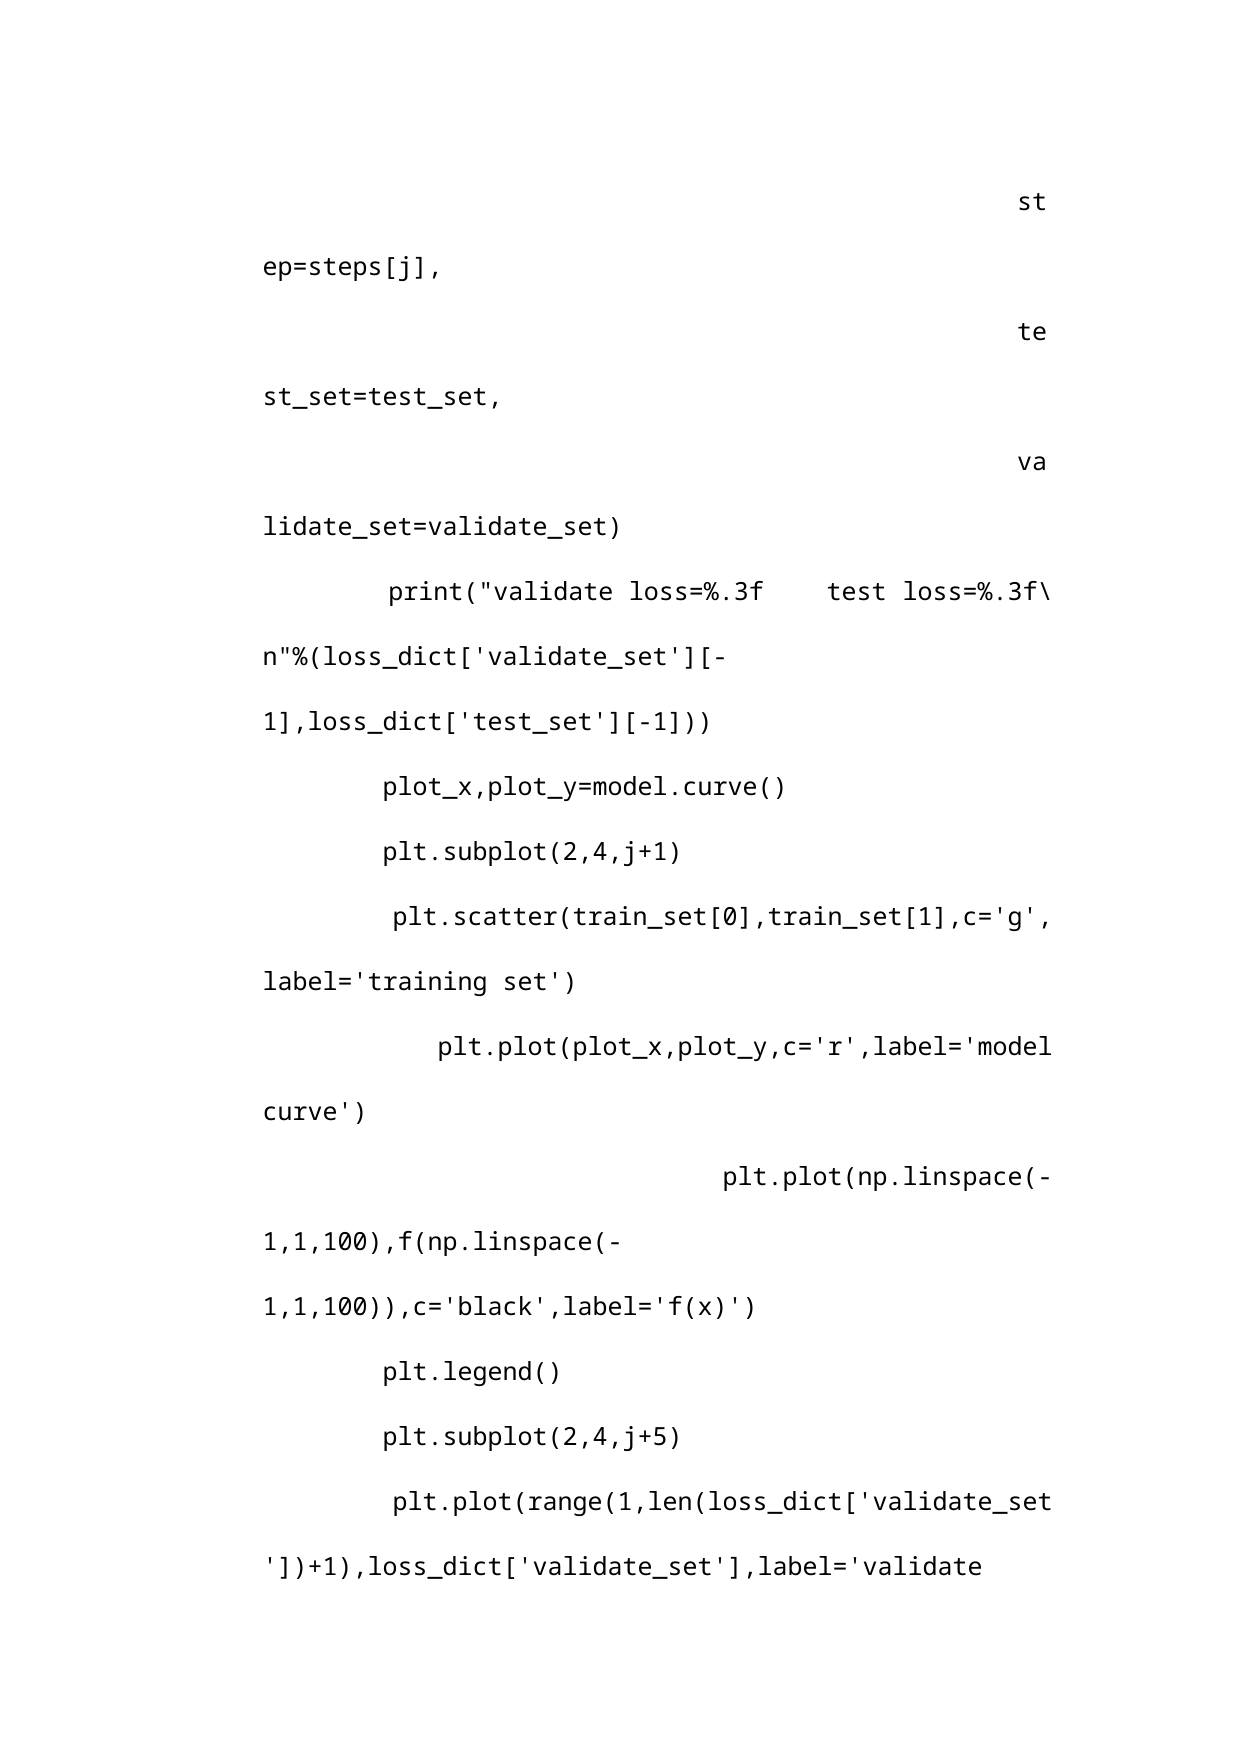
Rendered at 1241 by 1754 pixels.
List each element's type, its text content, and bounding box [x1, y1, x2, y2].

text step=steps[j], [262, 168, 1053, 298]
text plt.plot(plot_x,plot_y,c='r',label='model curve') [262, 1013, 1053, 1143]
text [262, 1468, 1053, 1598]
text test_set=test_set, [262, 298, 1053, 428]
text plt.subplot(2,4,j+1) [262, 818, 1053, 883]
text plot_x,plot_y=model.curve() [262, 753, 1053, 818]
text print("validate loss=%.3f test loss=%.3f\n"%(loss_dict['validate_set'][-1],loss_dict['test_set'][-1])) [262, 558, 1053, 753]
text validate_set=validate_set) [262, 428, 1053, 558]
text plt.legend() [262, 1338, 1053, 1403]
text plt.subplot(2,4,j+5) [262, 1403, 1053, 1468]
text plt.scatter(train_set[0],train_set[1],c='g',label='training set') [262, 883, 1053, 1013]
text plt.plot(np.linspace(-1,1,100),f(np.linspace(-1,1,100)),c='black',label='f(x)') [262, 1143, 1053, 1338]
